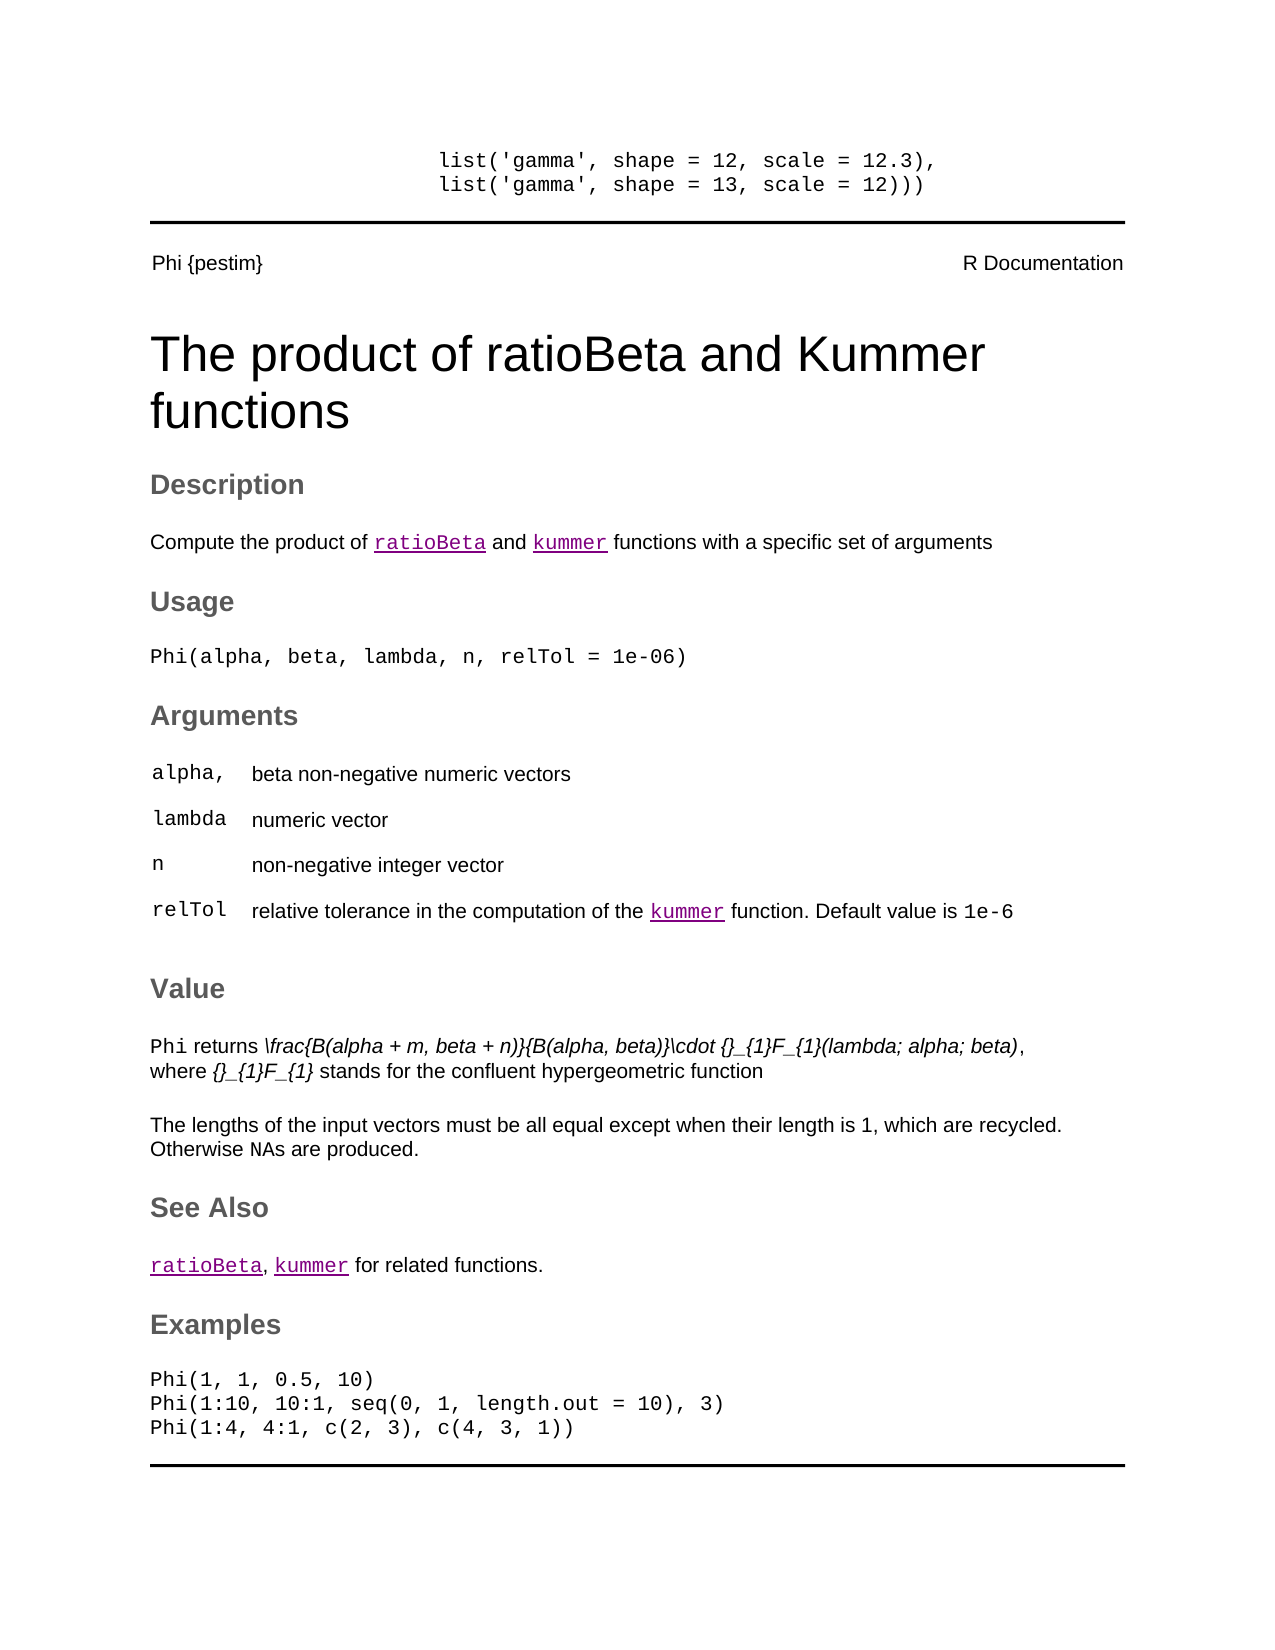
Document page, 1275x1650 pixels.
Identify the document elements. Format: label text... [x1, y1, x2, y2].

table_header R Documentation [551, 249, 1125, 295]
subtitle Description [150, 468, 1125, 501]
subtitle Value [150, 972, 1125, 1004]
text Phi(alpha, beta, lambda, n, relTol = 1e-06) [150, 646, 1125, 670]
subtitle Arguments [150, 699, 1125, 731]
subtitle The product of ratioBeta and Kummer functions [150, 324, 1125, 439]
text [150, 150, 1125, 174]
table_header Phi {pestim} [150, 249, 551, 295]
text ratioBeta, kummer for related functions. [150, 1253, 1125, 1279]
table_cell lambda [150, 806, 250, 852]
text The lengths of the input vectors must be all equal except when their length is 1, which are recycled. Otherwise NAs are produced. [150, 1112, 1125, 1162]
table_header beta non-negative numeric vectors [250, 761, 1020, 806]
subtitle See Also [150, 1191, 1125, 1224]
text Compute the product of ratioBeta and kummer functions with a specific set of arguments [150, 530, 1125, 556]
table_cell numeric vector [250, 806, 1020, 852]
text Phi(1:10, 10:1, seq(0, 1, length.out = 10), 3) [150, 1393, 1125, 1417]
table_cell relative tolerance in the computation of the kummer function. Default value is 1e-6 [250, 897, 1020, 943]
text list('gamma', shape = 13, scale = 12))) [150, 174, 1125, 197]
text Phi(1:4, 4:1, c(2, 3), c(4, 3, 1)) [150, 1417, 1125, 1440]
table_cell relTol [150, 897, 250, 943]
subtitle Examples [150, 1308, 1125, 1340]
table_cell n [150, 852, 250, 897]
table_cell non-negative integer vector [250, 852, 1020, 897]
text Phi(1, 1, 0.5, 10) [150, 1369, 1125, 1393]
subtitle Usage [150, 585, 1125, 617]
table_header alpha, [150, 761, 250, 806]
text Phi returns \frac{B(alpha + m, beta + n)}{B(alpha, beta)}\cdot {}_{1}F_{1}(lambda; alpha; beta), where {}_{1}F_{1} stands for the confluent hypergeometric function [150, 1033, 1125, 1083]
